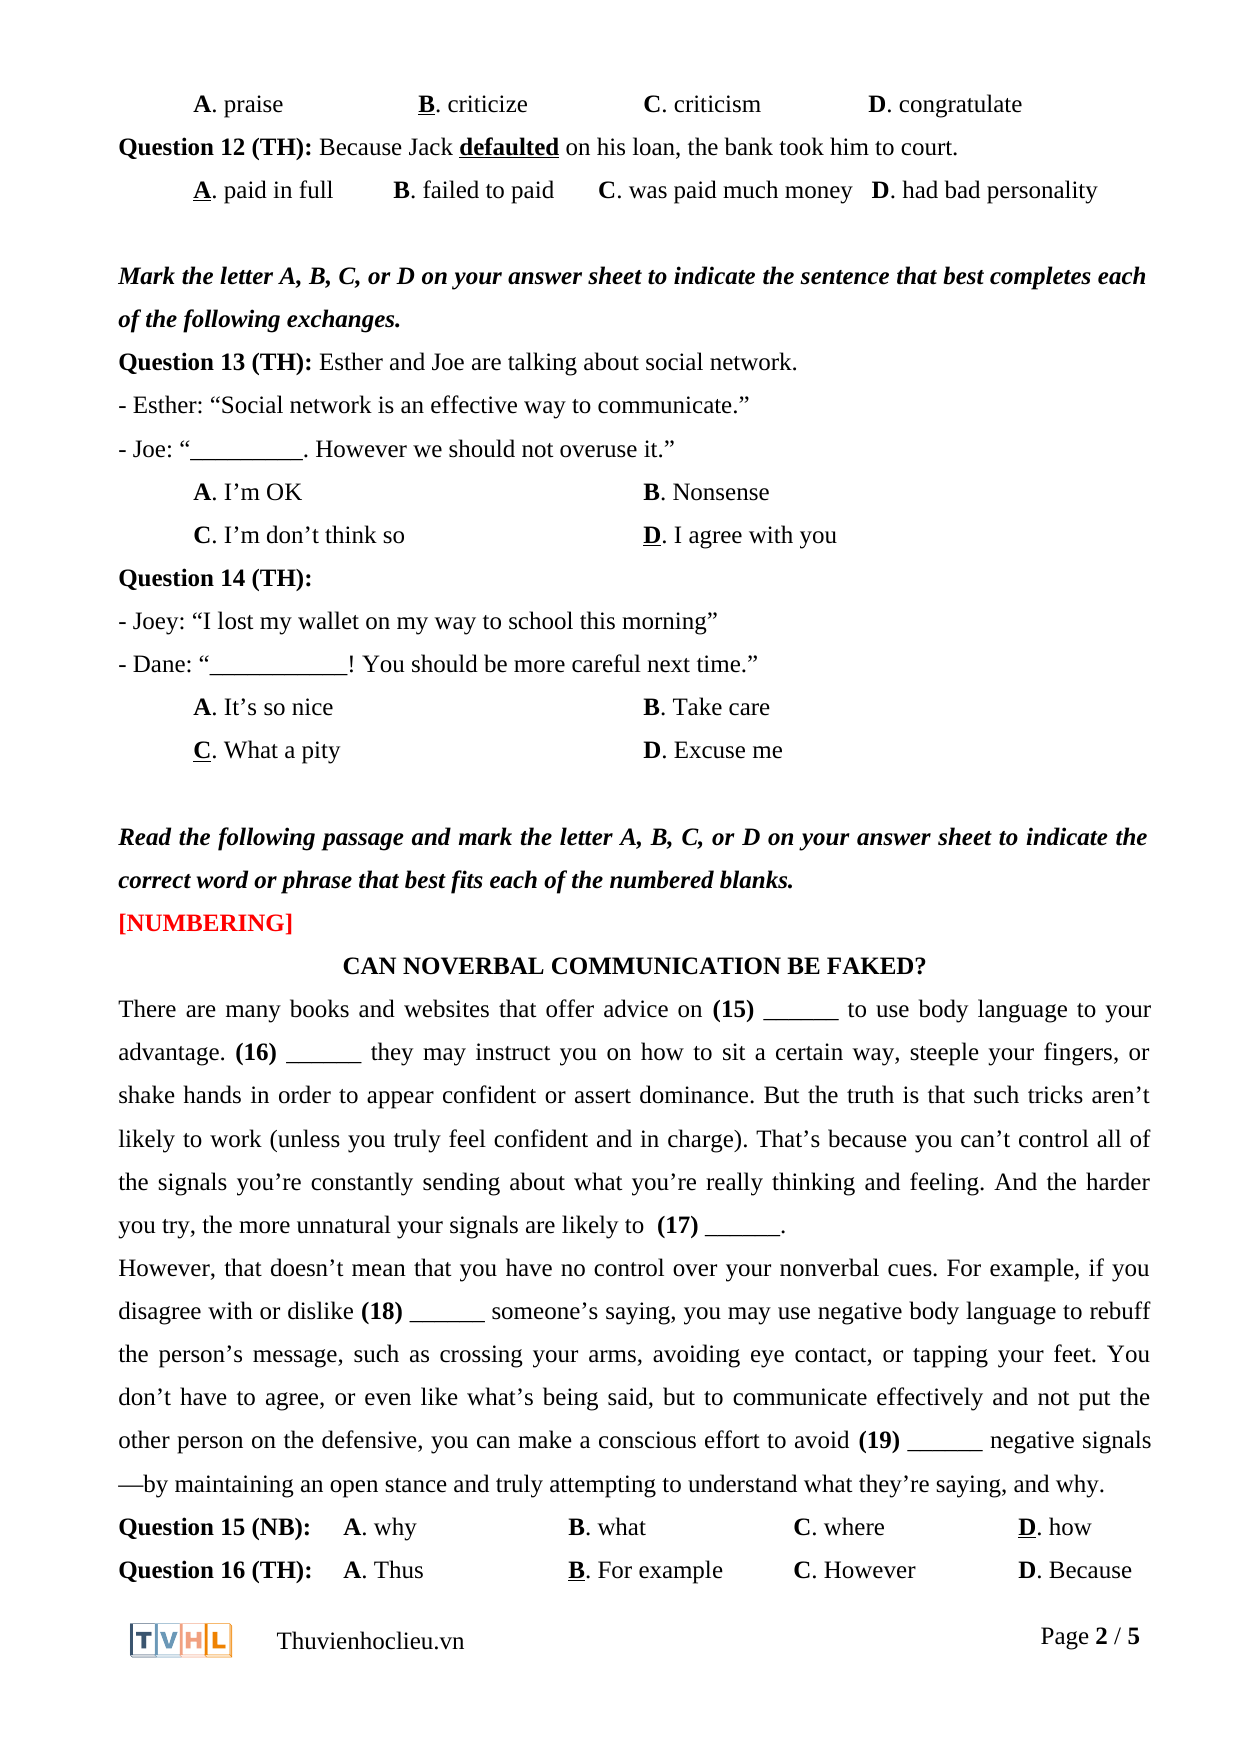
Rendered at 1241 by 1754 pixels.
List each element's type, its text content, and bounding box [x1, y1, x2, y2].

text - Esther: “Social network is an effective way to communicate.” [118, 391, 1152, 419]
text A. I’m OK B. Nonsense [118, 477, 1152, 506]
text Question 16 (TH): A. Thus B. For example C. However D. Because [118, 1555, 1152, 1584]
text CAN NOVERBAL COMMUNICATION BE FAKED? [118, 951, 1152, 980]
text - Joey: “I lost my wallet on my way to school this morning” [118, 606, 1152, 635]
text - Dane: “___________! You should be more careful next time.” [118, 649, 1152, 678]
text - Joe: “_________. However we should not overuse it.” [118, 434, 1152, 462]
text A. It’s so nice B. Take care [118, 692, 1152, 721]
text Question 13 (TH): Esther and Joe are talking about social network. [118, 347, 1152, 376]
text A. paid in full B. failed to paid C. was paid much money D. had bad personality [118, 175, 1152, 204]
text A. praise B. criticize C. criticism D. congratulate [118, 89, 1152, 117]
picture [129, 1621, 233, 1659]
text Question 12 (TH): Because Jack defaulted on his loan, the bank took him to court. [118, 132, 1152, 161]
text C. What a pity D. Excuse me [118, 736, 1152, 764]
text Mark the letter A, B, C, or D on your answer sheet to indicate the sentence that best completes each of the following exchanges. [118, 261, 1152, 333]
text [NUMBERING] [118, 908, 1152, 937]
text However, that doesn’t mean that you have no control over your nonverbal cues. For example, if you disagree with or dislike (18) ______ someone’s saying, you may use negative body language to rebuff the person’s message, such as crossing your arms, avoiding eye contact, or tapping your feet. You don’t have to agree, or even like what’s being said, but to communicate effectively and not put the other person on the defensive, you can make a conscious effort to avoid (19) ______ negative signals—by maintaining an open stance and truly attempting to understand what they’re saying, and why. [118, 1253, 1152, 1497]
text Question 15 (NB): A. why B. what C. where D. how [118, 1512, 1152, 1541]
text Question 14 (TH): [118, 563, 1152, 592]
text C. I’m don’t think so D. I agree with you [118, 520, 1152, 549]
text There are many books and websites that offer advice on (15) ______ to use body language to your advantage. (16) ______ they may instruct you on how to sit a certain way, steeple your fingers, or shake hands in order to appear confident or assert dominance. But the truth is that such tricks aren’t likely to work (unless you truly feel confident and in charge). That’s because you can’t control all of the signals you’re constantly sending about what you’re really thinking and feeling. And the harder you try, the more unnatural your signals are likely to (17) ______. [118, 994, 1152, 1239]
text Read the following passage and mark the letter A, B, C, or D on your answer sheet to indicate the correct word or phrase that best fits each of the numbered blanks. [118, 822, 1152, 894]
